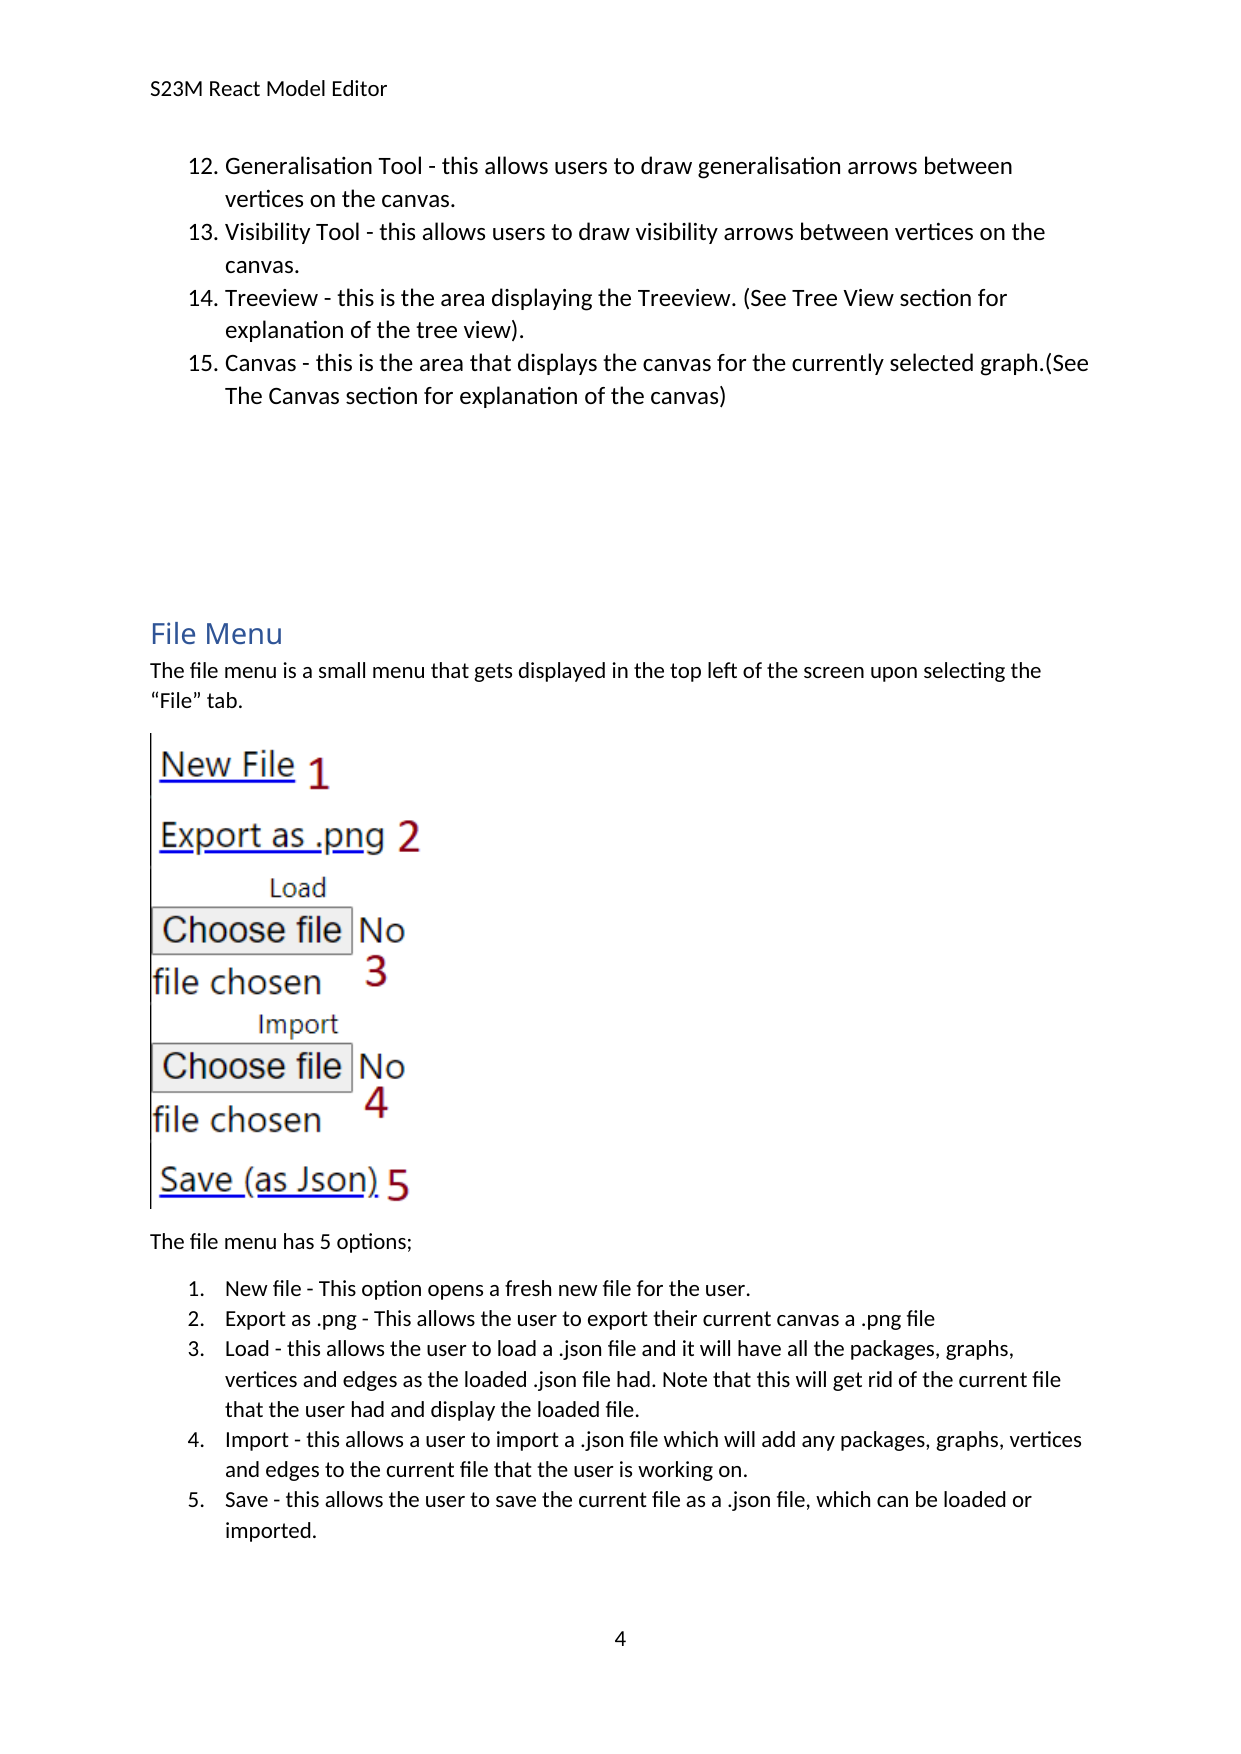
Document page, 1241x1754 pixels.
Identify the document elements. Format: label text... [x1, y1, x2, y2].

picture [150, 733, 436, 1209]
list Visibility Tool - this allows users to draw visibility arrows between vertices on the canvas. [187, 216, 1090, 279]
text The file menu is a small menu that gets displayed in the top left of the screen upon selecting the “File” tab. [150, 656, 1090, 714]
text The file menu has 5 options; [150, 1227, 1090, 1255]
list Save - this allows the user to save the current file as a .json file, which can be loaded or imported. [187, 1486, 1090, 1544]
list Load - this allows the user to load a .json file and it will have all the packages, graphs, vertices and edges as the loaded .json file had. Note that this will get rid of the current file that the user had and display the loaded file. [187, 1334, 1090, 1423]
subtitle File Menu [150, 613, 1090, 653]
list Treeview - this is the area displaying the Treeview. (See Tree View section for explanation of the tree view). [187, 282, 1090, 345]
list Export as .png - This allows the user to export their current canvas a .png file [187, 1304, 1090, 1332]
list Canvas - this is the area that displays the canvas for the currently selected graph.(See The Canvas section for explanation of the canvas) [187, 347, 1090, 411]
list New file - This option opens a fresh new file for the user. [187, 1274, 1090, 1302]
list Import - this allows a user to import a .json file which will add any packages, graphs, vertices and edges to the current file that the user is working on. [187, 1425, 1090, 1483]
list Generalisation Tool - this allows users to draw generalisation arrows between vertices on the canvas. [187, 150, 1090, 213]
